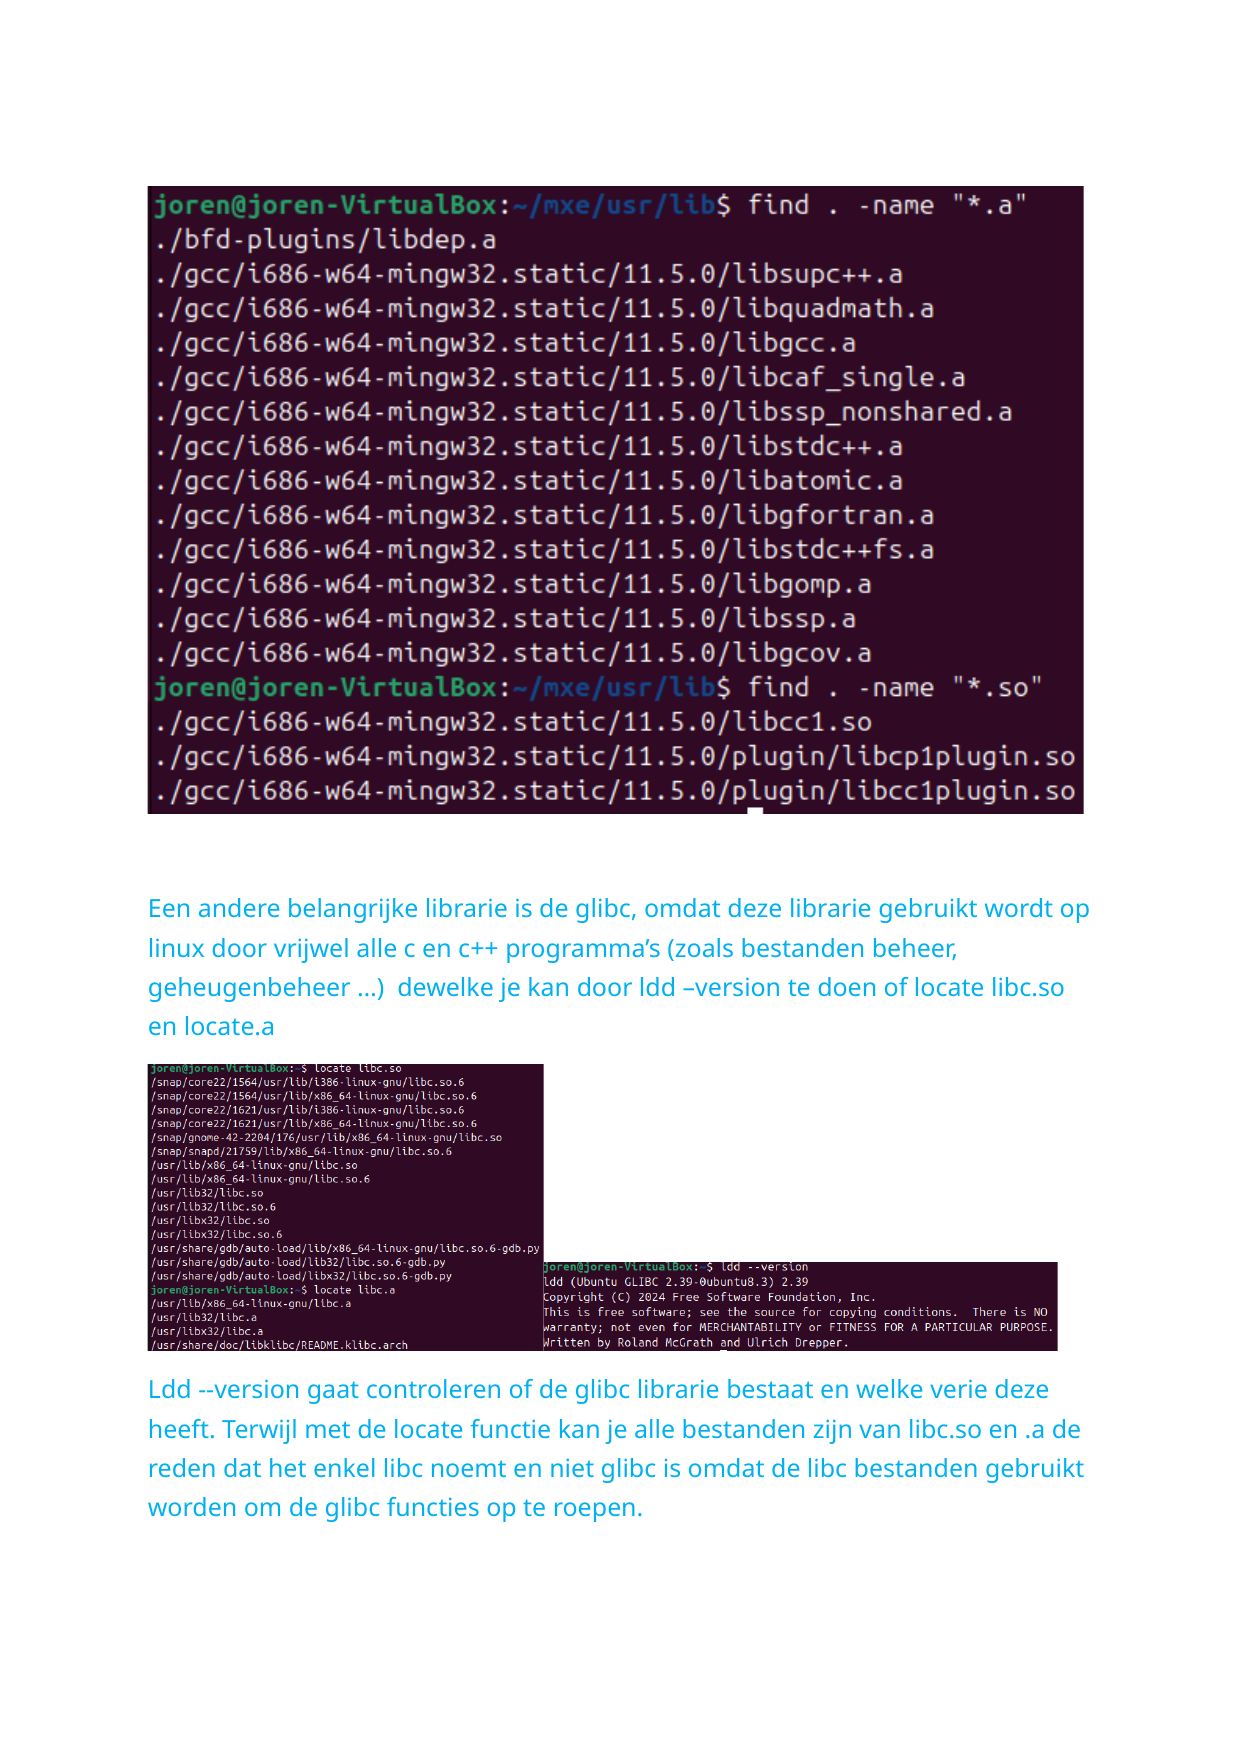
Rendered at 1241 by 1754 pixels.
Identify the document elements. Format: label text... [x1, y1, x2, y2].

picture [147, 1064, 1058, 1351]
picture [147, 186, 1084, 814]
text Ldd --version gaat controleren of de glibc librarie bestaat en welke verie deze heeft. Terwijl met de locate functie kan je alle bestanden zijn van libc.so en .a de reden dat het enkel libc noemt en niet glibc is omdat de libc bestanden gebruikt worden om de glibc functies op te roepen. [148, 1372, 1093, 1524]
text Een andere belangrijke librarie is de glibc, omdat deze librarie gebruikt wordt op linux door vrijwel alle c en c++ programma’s (zoals bestanden beheer, geheugenbeheer …) dewelke je kan door ldd –version te doen of locate libc.so en locate.a [148, 891, 1093, 1043]
